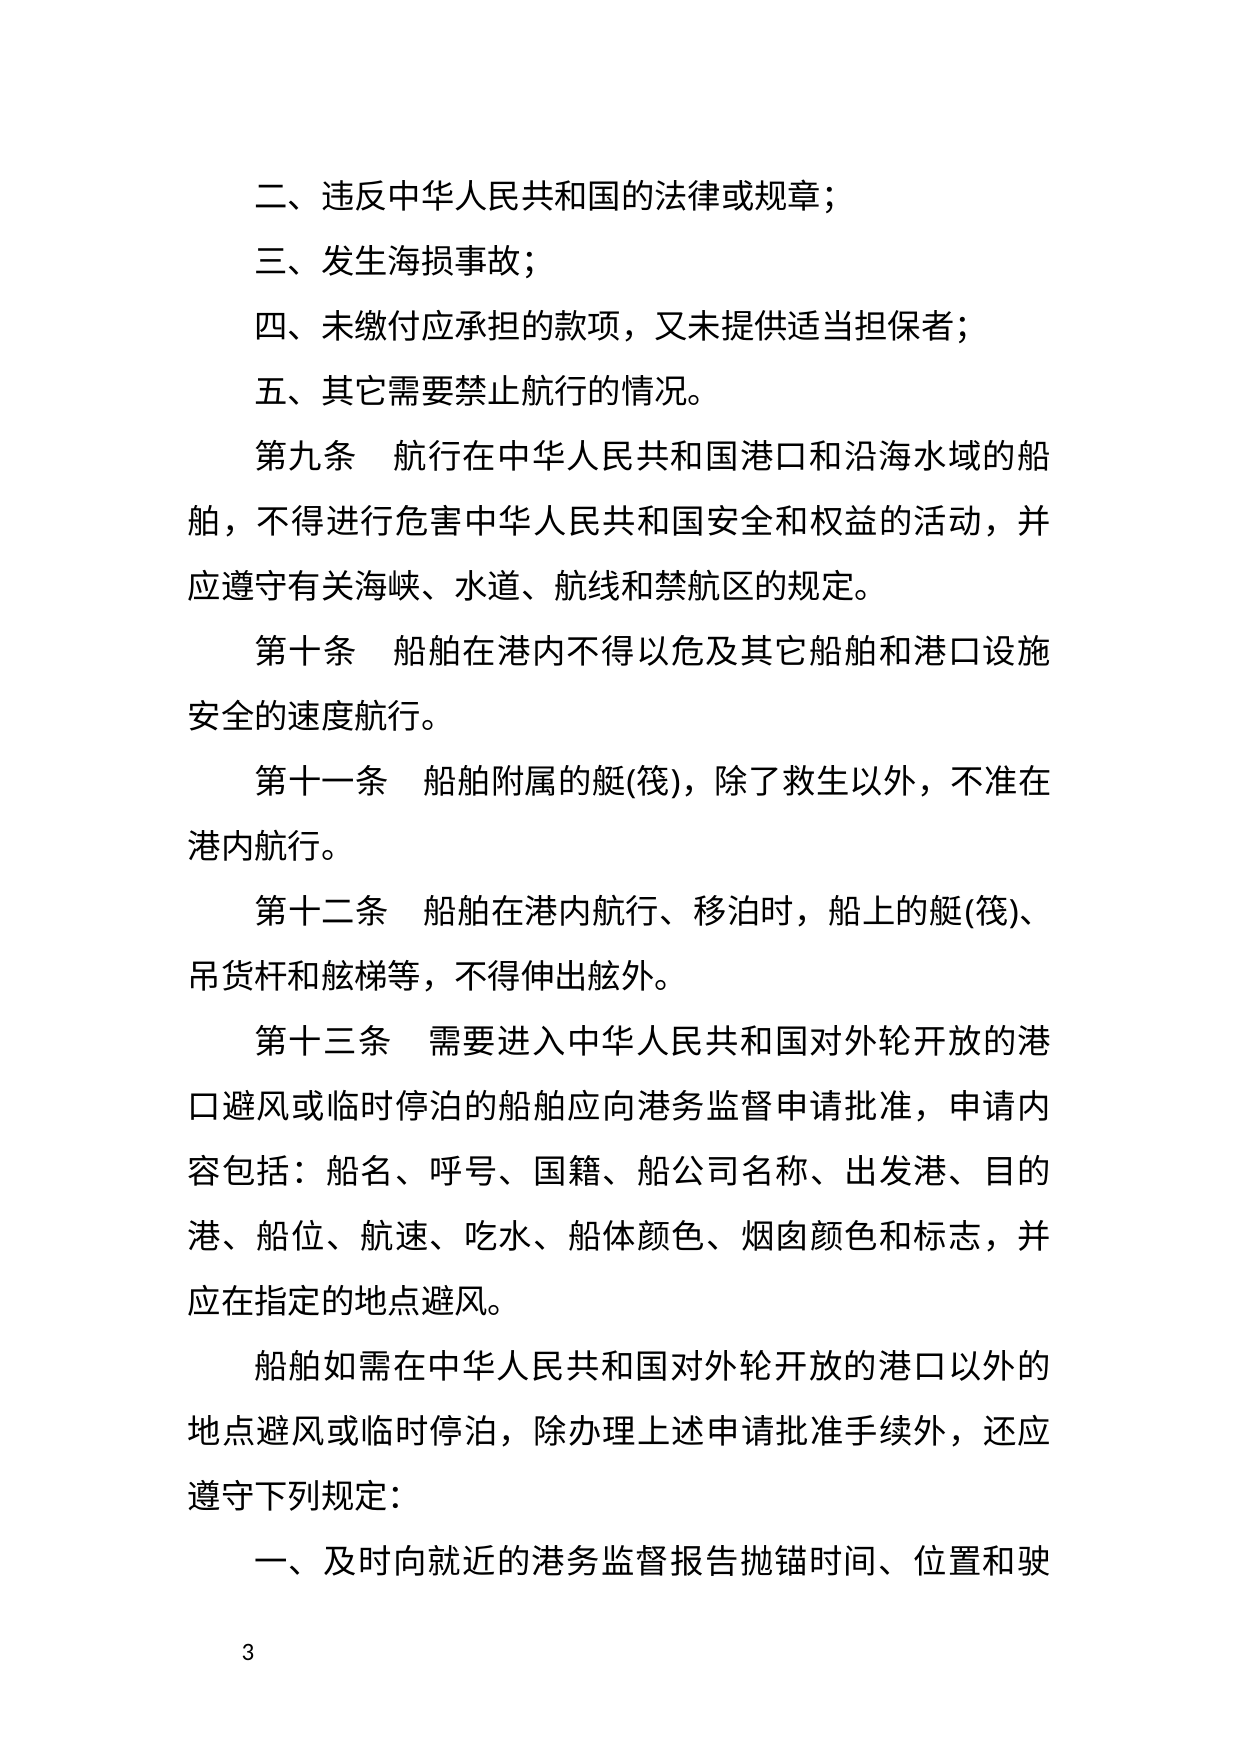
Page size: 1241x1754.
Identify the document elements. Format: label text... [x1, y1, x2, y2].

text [187, 1527, 1053, 1592]
text 第十条 船舶在港内不得以危及其它船舶和港口设施安全的速度航行。 [187, 617, 1053, 747]
text 船舶如需在中华人民共和国对外轮开放的港口以外的地点避风或临时停泊，除办理上述申请批准手续外，还应遵守下列规定： [187, 1332, 1053, 1527]
text 三、发生海损事故； [187, 227, 1053, 292]
text 第十一条 船舶附属的艇(筏)，除了救生以外，不准在港内航行。 [187, 747, 1053, 877]
text 第十二条 船舶在港内航行、移泊时，船上的艇(筏)、吊货杆和舷梯等，不得伸出舷外。 [187, 877, 1053, 1007]
text 第十三条 需要进入中华人民共和国对外轮开放的港口避风或临时停泊的船舶应向港务监督申请批准，申请内容包括：船名、呼号、国籍、船公司名称、出发港、目的港、船位、航速、吃水、船体颜色、烟囱颜色和标志，并应在指定的地点避风。 [187, 1007, 1053, 1332]
text 五、其它需要禁止航行的情况。 [187, 357, 1053, 422]
text 二、违反中华人民共和国的法律或规章； [187, 162, 1053, 227]
text 四、未缴付应承担的款项，又未提供适当担保者； [187, 292, 1053, 357]
text 第九条 航行在中华人民共和国港口和沿海水域的船舶，不得进行危害中华人民共和国安全和权益的活动，并应遵守有关海峡、水道、航线和禁航区的规定。 [187, 422, 1053, 617]
